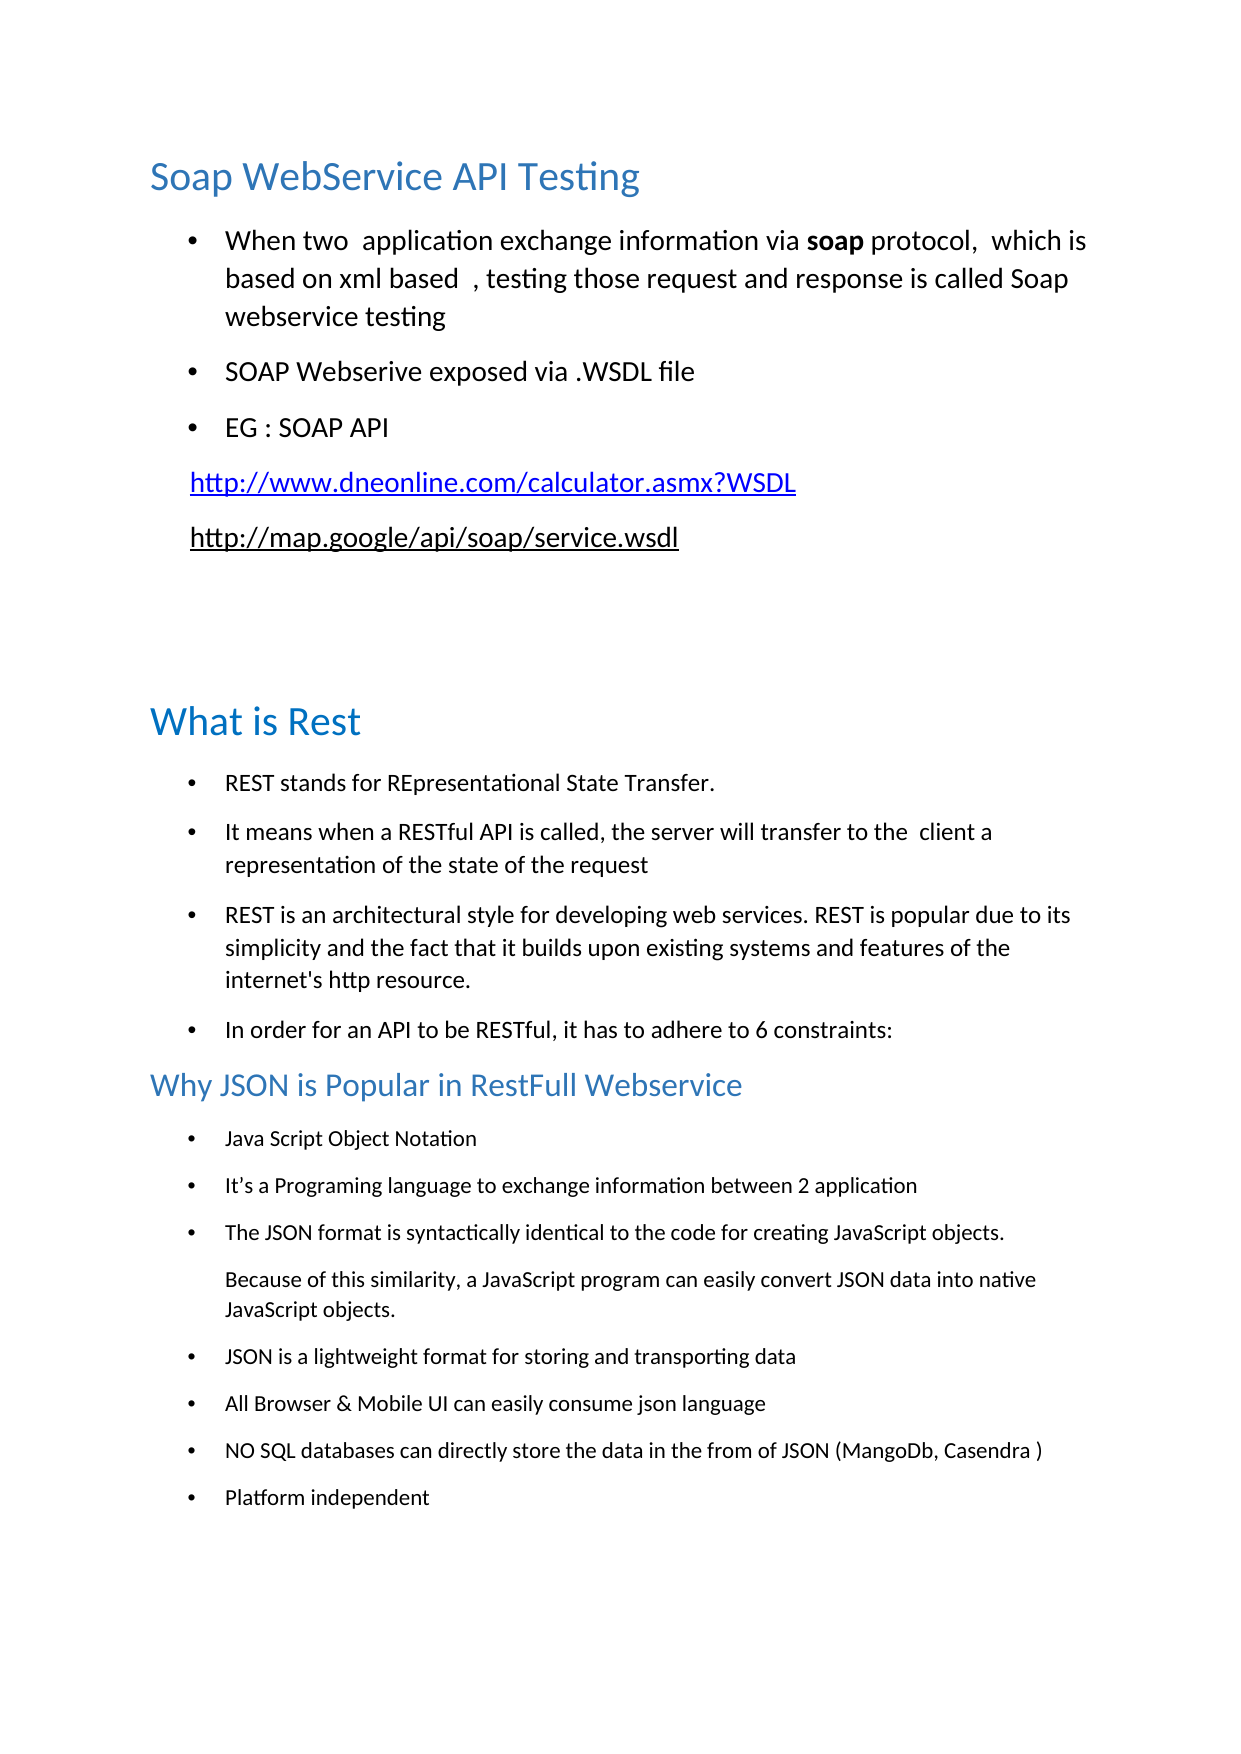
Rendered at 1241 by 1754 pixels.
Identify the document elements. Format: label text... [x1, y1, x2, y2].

list All Browser & Mobile UI can easily consume json language [187, 1389, 1090, 1417]
list SOAP Webserive exposed via .WSDL file [187, 353, 1090, 389]
list Platform independent [187, 1483, 1090, 1511]
list It means when a RESTful API is called, the server will transfer to the client a representation of the state of the request [187, 816, 1090, 880]
list It’s a Programing language to exchange information between 2 application [187, 1171, 1090, 1199]
text Soap WebService API Testing [150, 150, 1090, 201]
text What is Rest [150, 695, 1090, 746]
list NO SQL databases can directly store the data in the from of JSON (MangoDb, Casendra ) [187, 1436, 1090, 1464]
list EG : SOAP API [187, 409, 1090, 444]
text http://map.google/api/soap/service.wsdl [150, 519, 1090, 554]
list REST stands for REpresentational State Transfer. [187, 767, 1090, 797]
list REST is an architectural style for developing web services. REST is popular due to its simplicity and the fact that it builds upon existing systems and features of the internet's http resource. [187, 899, 1090, 995]
list In order for an API to be RESTful, it has to adhere to 6 constraints: [187, 1014, 1090, 1045]
text Why JSON is Popular in RestFull Webservice [150, 1064, 1090, 1104]
text http://www.dneonline.com/calculator.asmx?WSDL [150, 464, 1090, 499]
list JSON is a lightweight format for storing and transporting data [187, 1342, 1090, 1370]
list When two application exchange information via soap protocol, which is based on xml based , testing those request and response is called Soap webservice testing [187, 222, 1090, 334]
text Because of this similarity, a JavaScript program can easily convert JSON data into native JavaScript objects. [225, 1265, 1090, 1323]
list Java Script Object Notation [187, 1124, 1090, 1152]
list The JSON format is syntactically identical to the code for creating JavaScript objects. [187, 1218, 1090, 1246]
